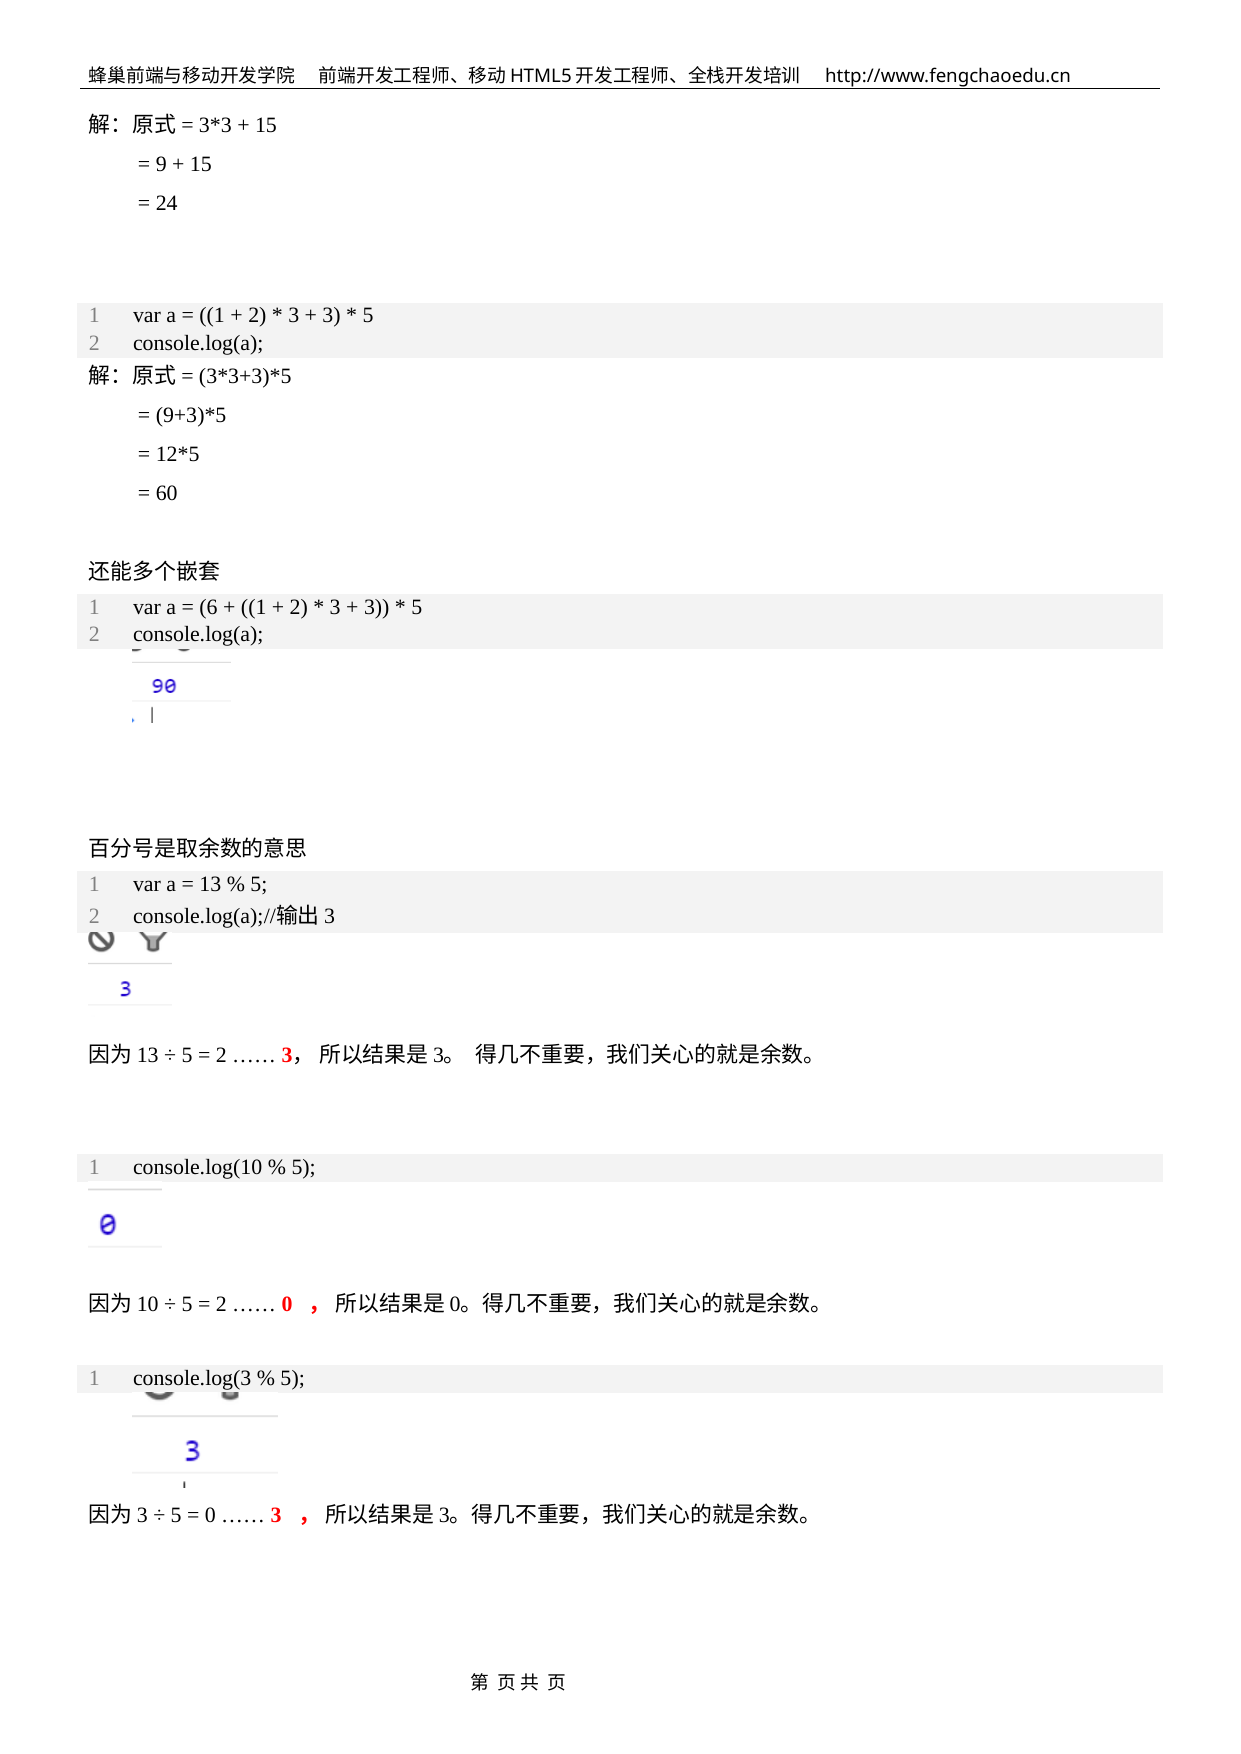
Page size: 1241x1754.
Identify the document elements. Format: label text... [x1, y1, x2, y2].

text 还能多个嵌套 [88, 553, 1152, 586]
table_header console.log(3 % 5); [77, 1365, 1163, 1393]
picture [88, 932, 172, 1017]
table_header console.log(10 % 5); [77, 1154, 1163, 1182]
table_header var a = ((1 + 2) * 3 + 3) * 5 console.log(a); [77, 303, 1163, 358]
text = (9+3)*5 [88, 398, 1152, 431]
text 因为3 ÷ 5 = 0 …… 3 ， 所以结果是3。得几不重要，我们关心的就是余数。 [88, 1496, 1152, 1529]
picture [132, 649, 231, 723]
text 因为10 ÷ 5 = 2 …… 0 ， 所以结果是0。得几不重要，我们关心的就是余数。 [88, 1286, 1152, 1318]
table_header var a = (6 + ((1 + 2) * 3 + 3)) * 5 console.log(a); [77, 594, 1163, 649]
text 解：原式 = 3*3 + 15 [88, 107, 1152, 139]
table_header var a = 13 % 5; console.log(a); //输出3 [77, 871, 1163, 933]
picture [88, 1181, 162, 1267]
text 因为13 ÷ 5 = 2 …… 3， 所以结果是3。 得几不重要，我们关心的就是余数。 [88, 1036, 1152, 1069]
text = 60 [88, 476, 1152, 508]
text = 9 + 15 [88, 147, 1152, 180]
picture [132, 1392, 278, 1488]
text 解：原式 = (3*3+3)*5 [88, 358, 1152, 390]
text = 24 [88, 186, 1152, 219]
text = 12*5 [88, 437, 1152, 469]
text 百分号是取余数的意思 [88, 830, 1152, 863]
